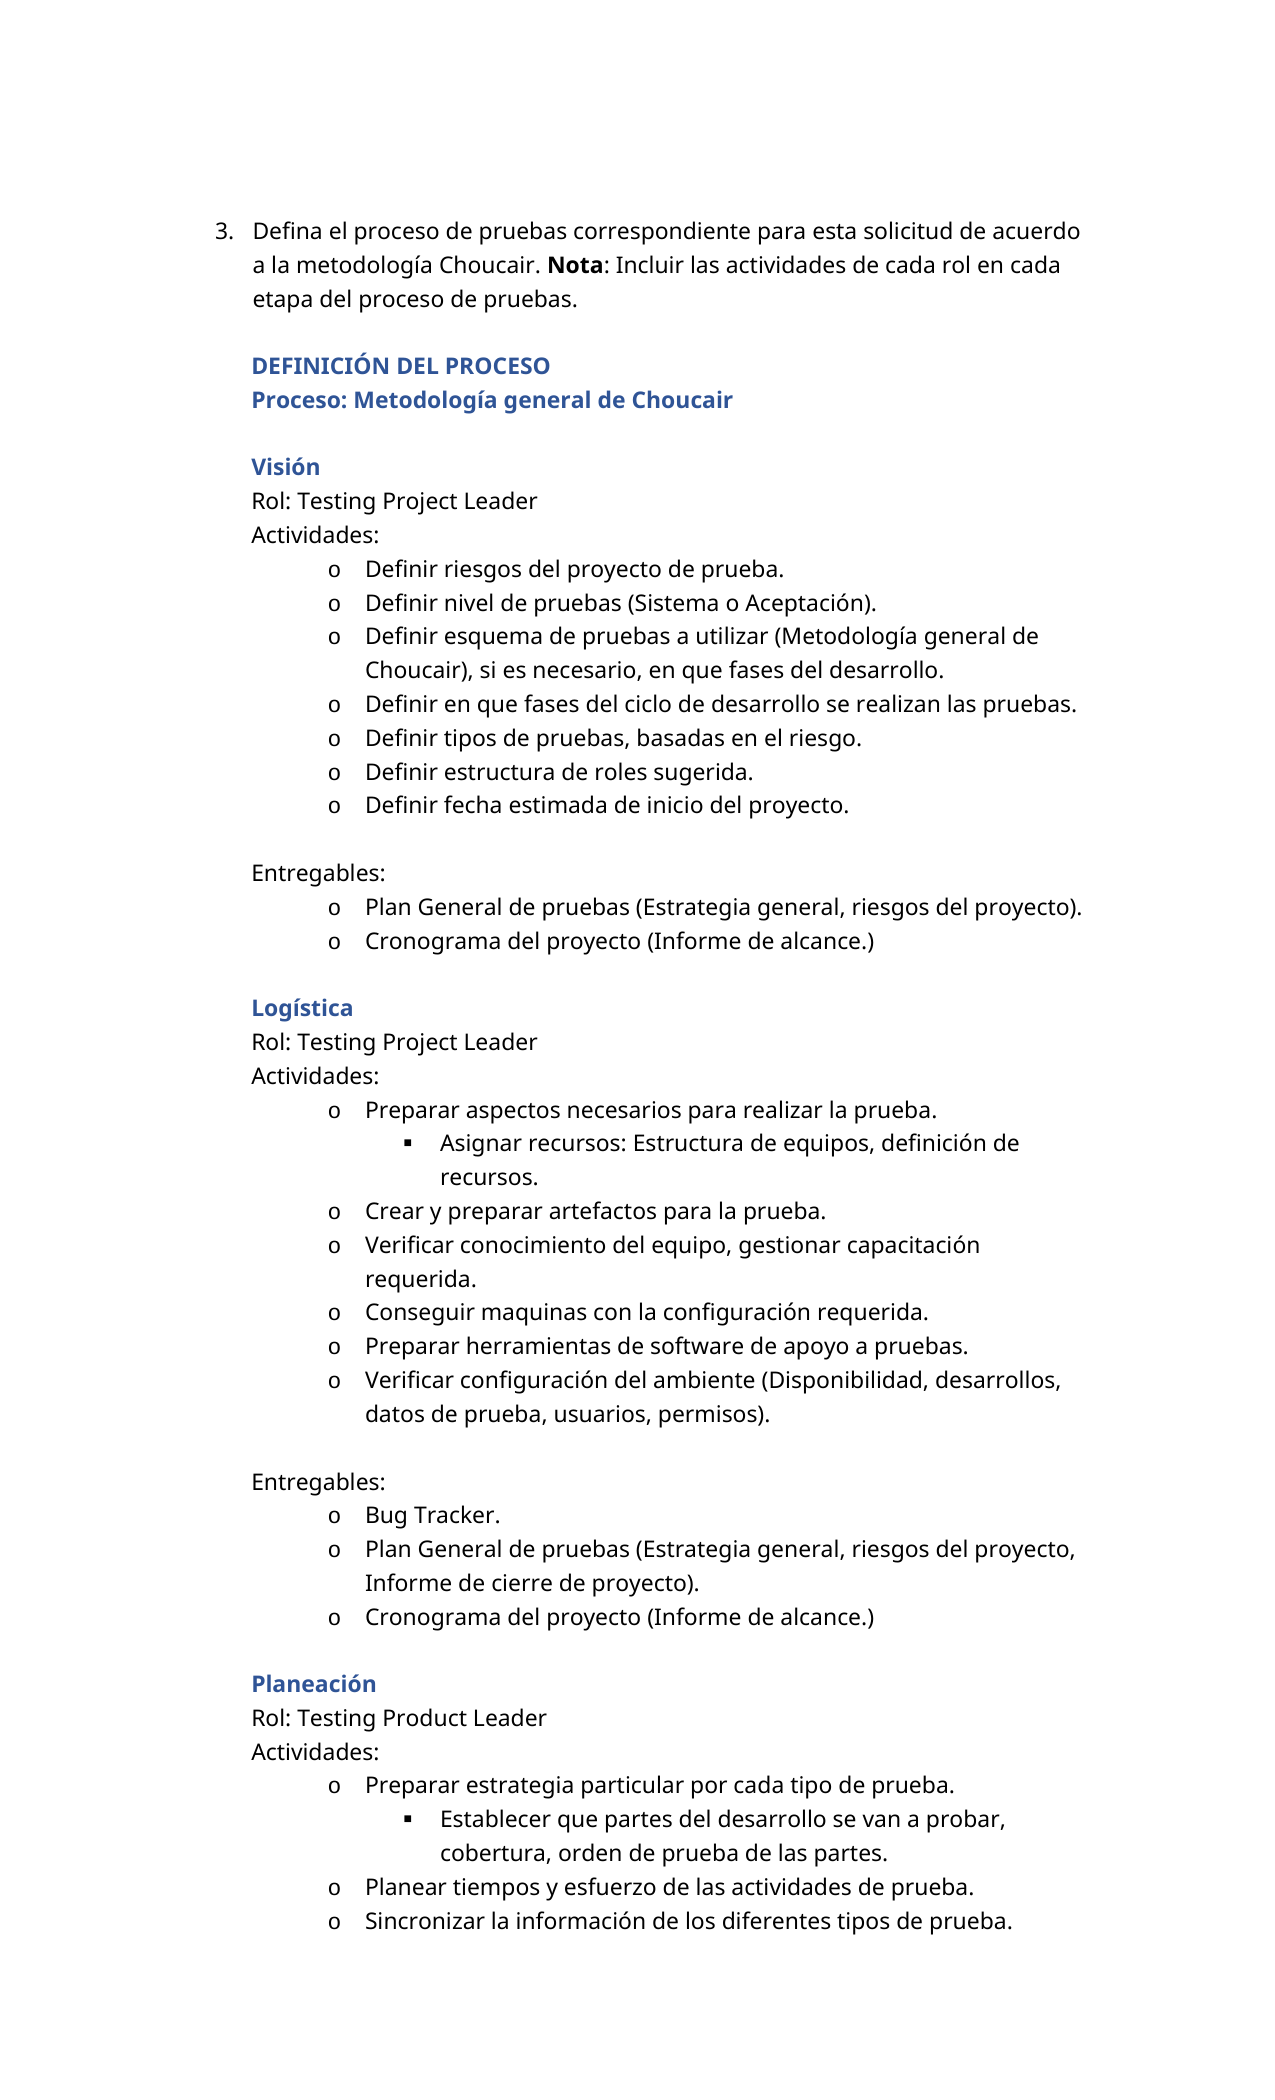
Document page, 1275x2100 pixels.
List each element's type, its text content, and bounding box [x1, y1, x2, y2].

list Cronograma del proyecto (Informe de alcance.) [327, 925, 1098, 956]
text Actividades: [251, 519, 1098, 550]
list Preparar estrategia particular por cada tipo de prueba. [327, 1769, 1098, 1801]
list Definir fecha estimada de inicio del proyecto. [327, 789, 1098, 821]
list Plan General de pruebas (Estrategia general, riesgos del proyecto). [327, 891, 1098, 922]
list Asignar recursos: Estructura de equipos, definición de recursos. [402, 1127, 1098, 1192]
text Entregables: [251, 857, 1098, 888]
list Conseguir maquinas con la configuración requerida. [327, 1296, 1098, 1328]
text Actividades: [251, 1060, 1098, 1091]
text DEFINICIÓN DEL PROCESO [251, 350, 1098, 381]
text Planeación [251, 1668, 1098, 1699]
text Rol: Testing Project Leader [251, 485, 1098, 516]
text Proceso: Metodología general de Choucair [251, 384, 1098, 415]
text Rol: Testing Project Leader [251, 1026, 1098, 1057]
list Defina el proceso de pruebas correspondiente para esta solicitud de acuerdo a la metodología Choucair. Nota: Incluir las actividades de cada rol en cada etapa del proceso de pruebas. [215, 215, 1098, 314]
text Rol: Testing Product Leader [251, 1702, 1098, 1733]
list Definir tipos de pruebas, basadas en el riesgo. [327, 722, 1098, 753]
list Definir riesgos del proyecto de prueba. [327, 553, 1098, 584]
list Planear tiempos y esfuerzo de las actividades de prueba. [327, 1871, 1098, 1902]
list Bug Tracker. [327, 1499, 1098, 1531]
list Crear y preparar artefactos para la prueba. [327, 1195, 1098, 1226]
list Cronograma del proyecto (Informe de alcance.) [327, 1601, 1098, 1632]
text Visión [251, 451, 1098, 483]
list Definir nivel de pruebas (Sistema o Aceptación). [327, 586, 1098, 618]
list Definir esquema de pruebas a utilizar (Metodología general de Choucair), si es necesario, en que fases del desarrollo. [327, 620, 1098, 685]
list Verificar configuración del ambiente (Disponibilidad, desarrollos, datos de prueba, usuarios, permisos). [327, 1364, 1098, 1429]
list Establecer que partes del desarrollo se van a probar, cobertura, orden de prueba de las partes. [402, 1803, 1098, 1868]
list Definir en que fases del ciclo de desarrollo se realizan las pruebas. [327, 688, 1098, 719]
text Actividades: [251, 1736, 1098, 1767]
list Definir estructura de roles sugerida. [327, 756, 1098, 787]
text Entregables: [251, 1465, 1098, 1497]
list Sincronizar la información de los diferentes tipos de prueba. [327, 1905, 1098, 1936]
list Plan General de pruebas (Estrategia general, riesgos del proyecto, Informe de cierre de proyecto). [327, 1533, 1098, 1598]
list Preparar aspectos necesarios para realizar la prueba. [327, 1093, 1098, 1125]
list Verificar conocimiento del equipo, gestionar capacitación requerida. [327, 1229, 1098, 1294]
text Logística [251, 992, 1098, 1023]
list Preparar herramientas de software de apoyo a pruebas. [327, 1330, 1098, 1362]
